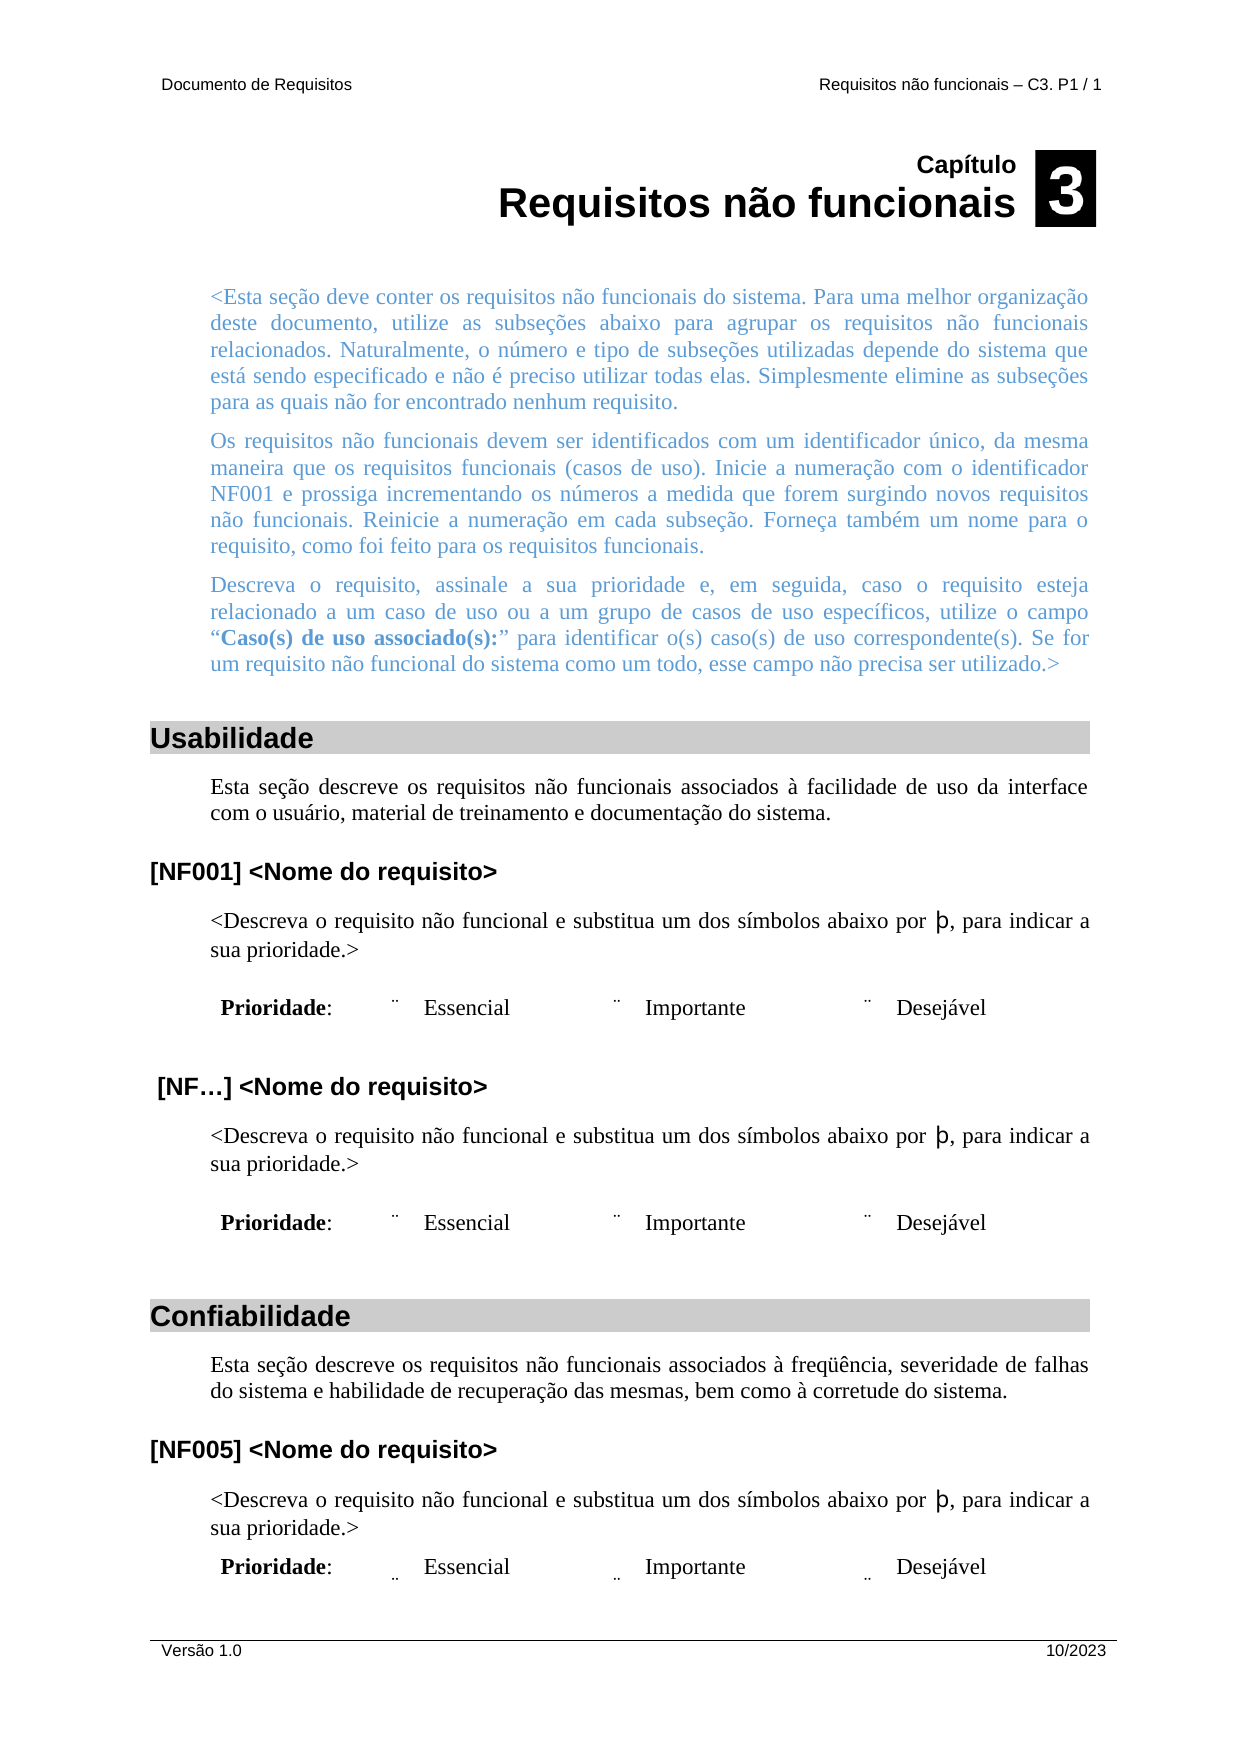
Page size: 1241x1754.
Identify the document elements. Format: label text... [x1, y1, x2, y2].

table_header Prioridade: [206, 968, 368, 1047]
table_header ¨ [840, 1183, 885, 1261]
text <Descreva o requisito não funcional e substitua um dos símbolos abaixo por þ, para indicar a sua prioridade.> [210, 1483, 1090, 1540]
table_header ¨ [840, 1547, 885, 1600]
text Esta seção descreve os requisitos não funcionais associados à facilidade de uso da interface com o usuário, material de treinamento e documentação do sistema. [210, 773, 1090, 826]
subtitle Usabilidade [150, 721, 1090, 754]
table_header Prioridade: [206, 1547, 368, 1600]
text [NF001] <Nome do requisito> [150, 857, 1090, 886]
table_header Essencial [412, 1547, 589, 1600]
text [NF005] <Nome do requisito> [150, 1435, 1090, 1464]
text Os requisitos não funcionais devem ser identificados com um identificador único, da mesma maneira que os requisitos funcionais (casos de uso). Inicie a numeração com o identificador NF001 e prossiga incrementando os números a medida que forem surgindo novos requisitos não funcionais. Reinicie a numeração em cada subseção. Forneça também um nome para o requisito, como foi feito para os requisitos funcionais. [210, 427, 1090, 559]
text Esta seção descreve os requisitos não funcionais associados à freqüência, severidade de falhas do sistema e habilidade de recuperação das mesmas, bem como à corretude do sistema. [210, 1351, 1090, 1404]
text <Esta seção deve conter os requisitos não funcionais do sistema. Para uma melhor organização deste documento, utilize as subseções abaixo para agrupar os requisitos não funcionais relacionados. Naturalmente, o número e tipo de subseções utilizadas depende do sistema que está sendo especificado e não é preciso utilizar todas elas. Simplesmente elimine as subseções para as quais não for encontrado nenhum requisito. [210, 283, 1090, 415]
table_header Importante [634, 1547, 840, 1600]
table_header Importante [634, 968, 840, 1047]
table_header ¨ [590, 968, 634, 1047]
table_header Essencial [412, 968, 589, 1047]
text Descreva o requisito, assinale a sua prioridade e, em seguida, caso o requisito esteja relacionado a um caso de uso ou a um grupo de casos de uso específicos, utilize o campo “Caso(s) de uso associado(s):” para identificar o(s) caso(s) de uso correspondente(s). Se for um requisito não funcional do sistema como um todo, esse campo não precisa ser utilizado.> [210, 571, 1090, 677]
table_header ¨ [590, 1183, 634, 1261]
text <Descreva o requisito não funcional e substitua um dos símbolos abaixo por þ, para indicar a sua prioridade.> [210, 904, 1090, 962]
table_header Importante [634, 1183, 840, 1261]
table_header ¨ [840, 968, 885, 1047]
table_header Essencial [412, 1183, 589, 1261]
table_header Desejável [885, 968, 1029, 1047]
table_header ¨ [368, 968, 412, 1047]
table_header ¨ [590, 1547, 634, 1600]
table_header Prioridade: [206, 1183, 368, 1261]
table_header ¨ [368, 1547, 412, 1600]
subtitle Requisitos não funcionais [150, 179, 1035, 227]
subtitle Confiabilidade [150, 1299, 1090, 1332]
table_header Desejável [885, 1547, 1029, 1600]
table_header ¨ [368, 1183, 412, 1261]
text Capítulo [150, 150, 1035, 179]
text [NF…] <Nome do requisito> [150, 1072, 1090, 1100]
text <Descreva o requisito não funcional e substitua um dos símbolos abaixo por þ, para indicar a sua prioridade.> [210, 1119, 1090, 1177]
table_header Desejável [885, 1183, 1029, 1261]
